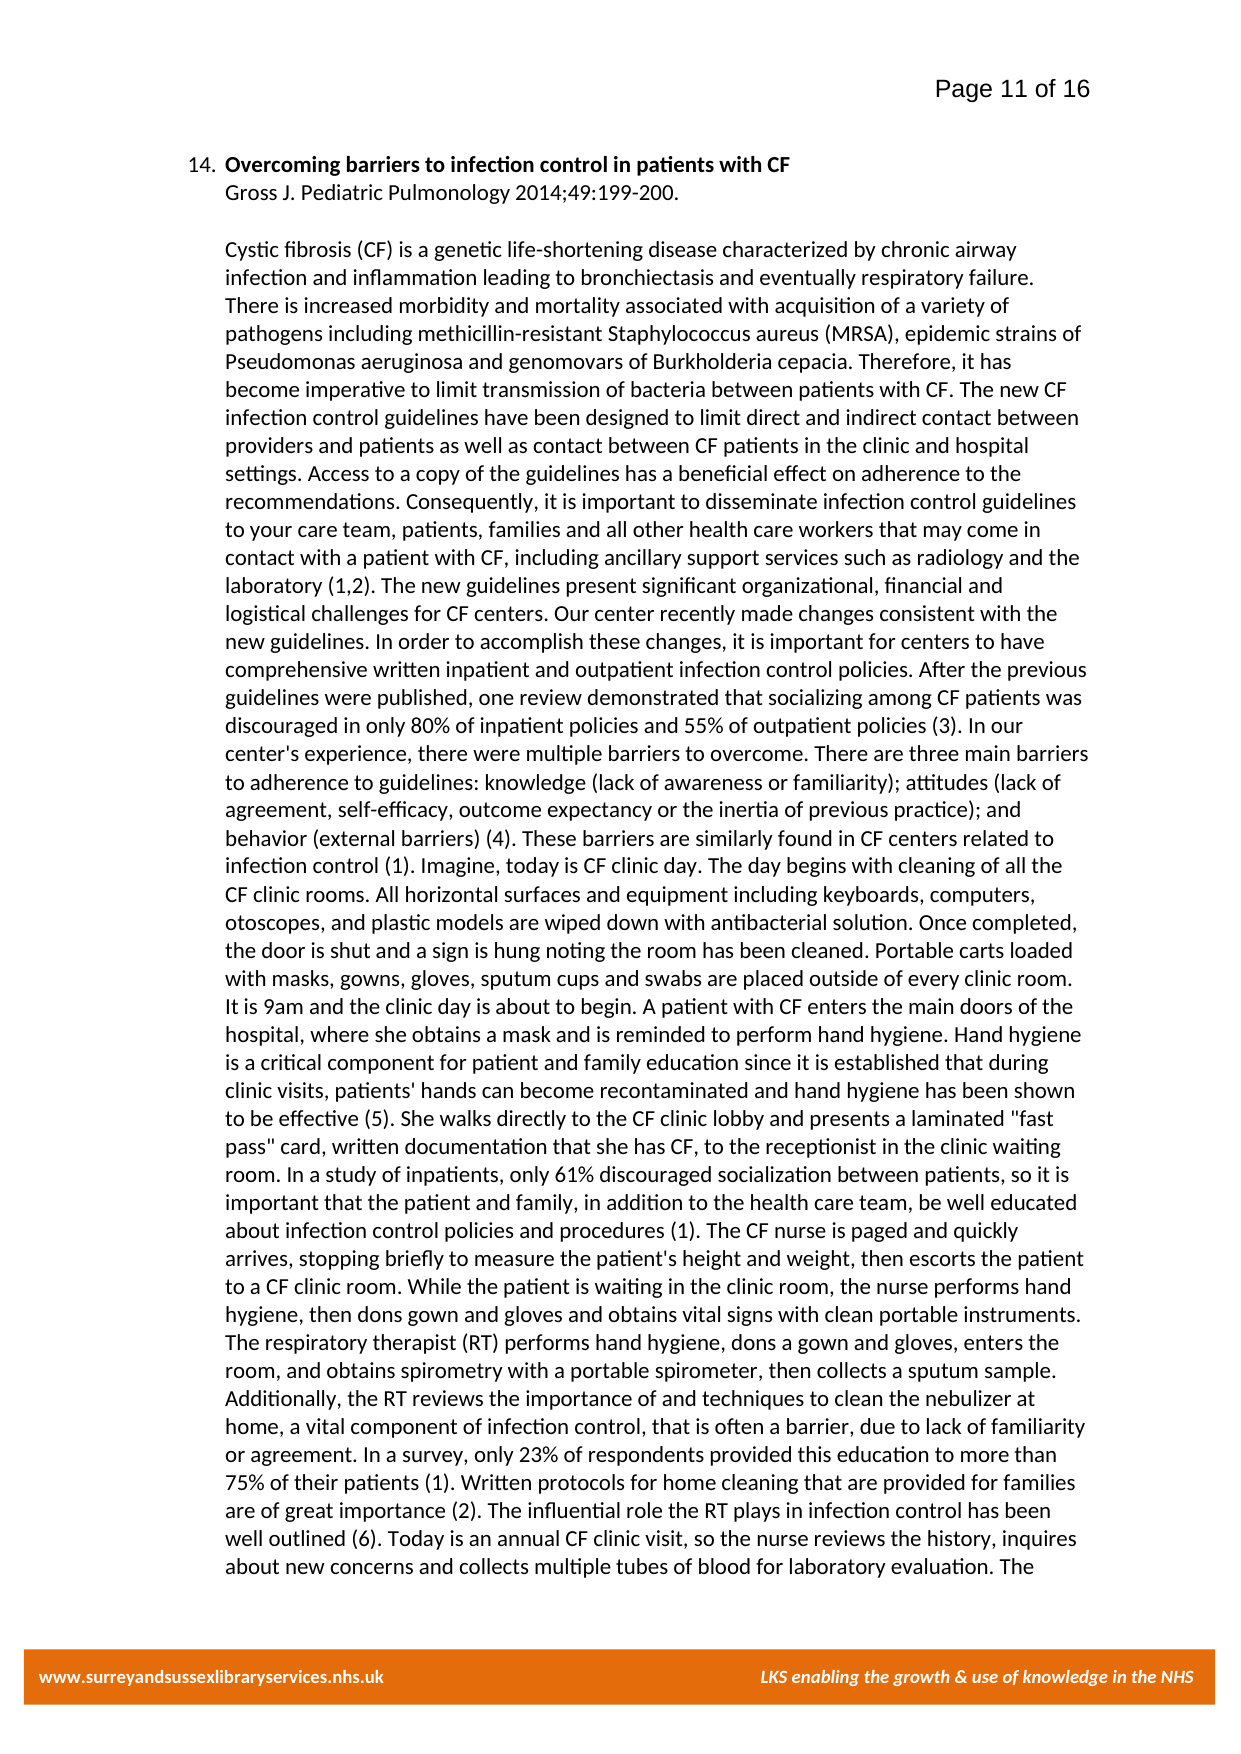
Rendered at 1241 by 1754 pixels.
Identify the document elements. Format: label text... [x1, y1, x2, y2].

list Overcoming barriers to infection control in patients with CF Gross J. Pediatric Pulmonology 2014;49:199-200. [187, 150, 1090, 206]
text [225, 235, 1090, 1580]
